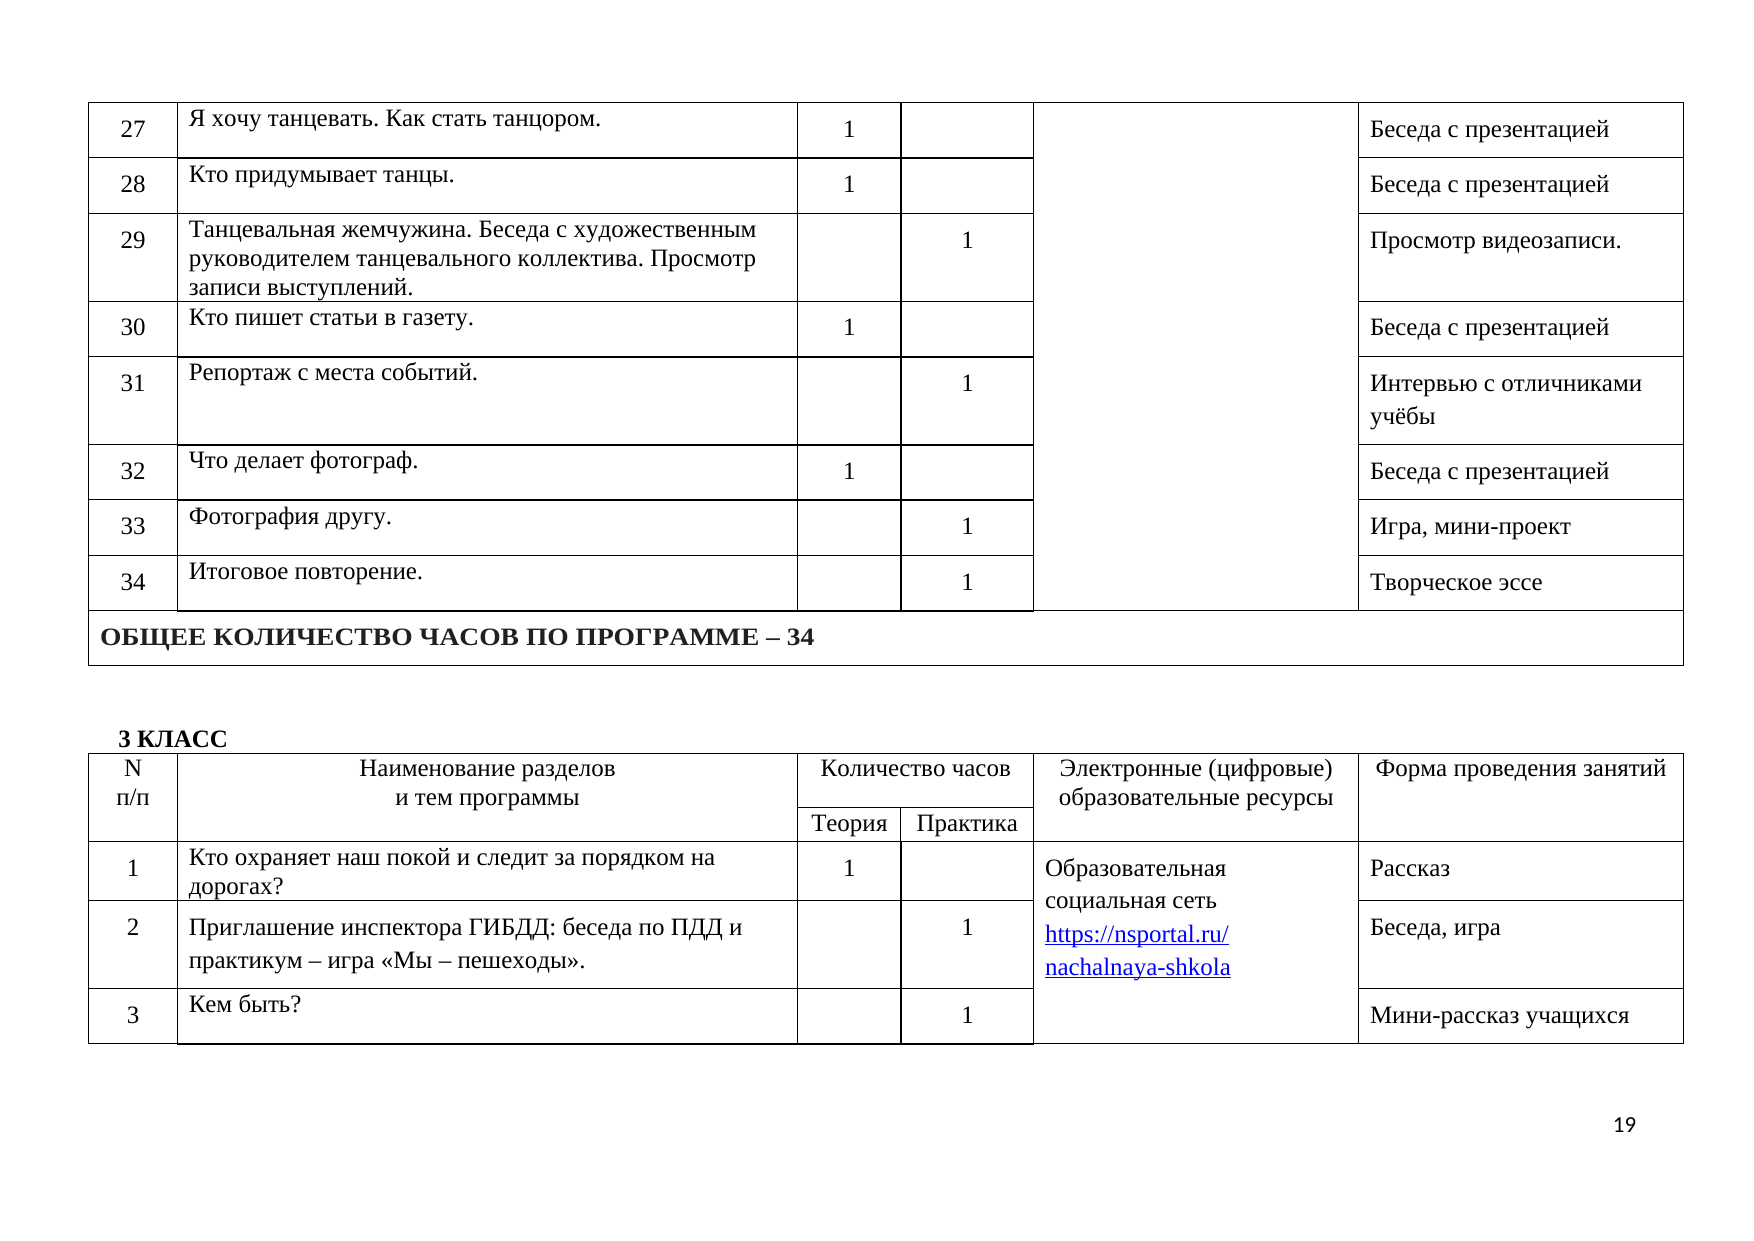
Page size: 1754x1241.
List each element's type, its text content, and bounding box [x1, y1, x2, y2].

table_cell Приглашение инспектора ГИБДД: беседа по ПДД и практикум – игра «Мы – пешеходы». [178, 901, 797, 988]
table_cell Беседа с презентацией [1359, 445, 1683, 499]
table_cell Мини-рассказ учащихся [1359, 989, 1683, 1043]
table_cell Беседа с презентацией [1359, 103, 1683, 157]
table_cell [798, 501, 900, 555]
table_cell 1 [798, 302, 900, 356]
table_cell [902, 302, 1033, 356]
table_header N п/п [89, 754, 177, 841]
table_cell [798, 556, 900, 610]
table_cell 1 [89, 842, 177, 900]
table_cell 1 [902, 901, 1033, 988]
table_cell [798, 358, 900, 444]
table_cell Теория [798, 808, 900, 841]
table_header Наименование разделов и тем программы [178, 754, 797, 841]
table_cell [902, 159, 1033, 213]
table_cell Интервью с отличниками учёбы [1359, 357, 1683, 444]
table_header Форма проведения занятий [1359, 754, 1683, 841]
table_cell 27 [89, 103, 177, 157]
table_cell [798, 214, 900, 301]
table_cell Беседа, игра [1359, 901, 1683, 988]
table_cell Что делает фотограф. [178, 446, 797, 499]
table_cell Практика [901, 808, 1033, 841]
text 3 КЛАСС [118, 724, 1636, 752]
table_cell Игра, мини-проект [1359, 500, 1683, 555]
table_cell Фотография другу. [178, 501, 797, 555]
table_cell 1 [902, 214, 1033, 301]
table_cell 1 [798, 446, 900, 499]
table_cell 1 [902, 358, 1033, 444]
table_cell 29 [89, 214, 177, 301]
table_cell 1 [902, 989, 1033, 1043]
table_cell 31 [89, 357, 177, 444]
table_cell Кем быть? [178, 989, 797, 1043]
table_cell [902, 103, 1033, 157]
table_cell Репортаж с места событий. [178, 358, 797, 444]
table_cell 2 [89, 901, 177, 988]
table_cell [798, 901, 900, 988]
table_header Электронные (цифровые) образовательные ресурсы [1034, 754, 1358, 841]
table_cell Беседа с презентацией [1359, 158, 1683, 213]
table_cell 30 [89, 302, 177, 356]
table_cell 32 [89, 445, 177, 499]
table_cell 28 [89, 158, 177, 213]
table_cell 34 [89, 556, 177, 610]
table_cell Кто охраняет наш покой и следит за порядком на дорогах? [178, 842, 797, 900]
table_cell Рассказ [1359, 842, 1683, 900]
table_cell 1 [798, 159, 900, 213]
table_cell ОБЩЕЕ КОЛИЧЕСТВО ЧАСОВ ПО ПРОГРАММЕ – 34 [89, 611, 1683, 665]
table_cell 3 [89, 989, 177, 1043]
table_cell Кто придумывает танцы. [178, 159, 797, 213]
table_cell 1 [902, 556, 1033, 610]
table_cell Образовательная социальная сеть https://nsportal.ru/nachalnaya-shkola https://infourok.ru/ https://znanio.ru/media/ https://videouroki.net/ https://ru.wikipedia.org/wiki/ [1034, 842, 1358, 1043]
table_cell Беседа с презентацией [1359, 302, 1683, 356]
table_cell Просмотр видеозаписи. [1359, 214, 1683, 301]
table_cell Творческое эссе [1359, 556, 1683, 610]
table_cell 1 [798, 103, 900, 157]
table_header Количество часов [798, 754, 1033, 807]
table_cell Итоговое повторение. [178, 556, 797, 610]
table_cell [902, 446, 1033, 499]
table_cell Я хочу танцевать. Как стать танцором. [178, 103, 797, 157]
table_cell 1 [902, 501, 1033, 555]
table_cell 33 [89, 500, 177, 555]
table_cell Танцевальная жемчужина. Беседа с художественным руководителем танцевального коллектива. Просмотр записи выступлений. [178, 214, 797, 301]
table_cell [798, 989, 900, 1043]
table_cell [902, 842, 1033, 900]
table_cell 1 [798, 842, 900, 900]
table_cell Кто пишет статьи в газету. [178, 302, 797, 356]
